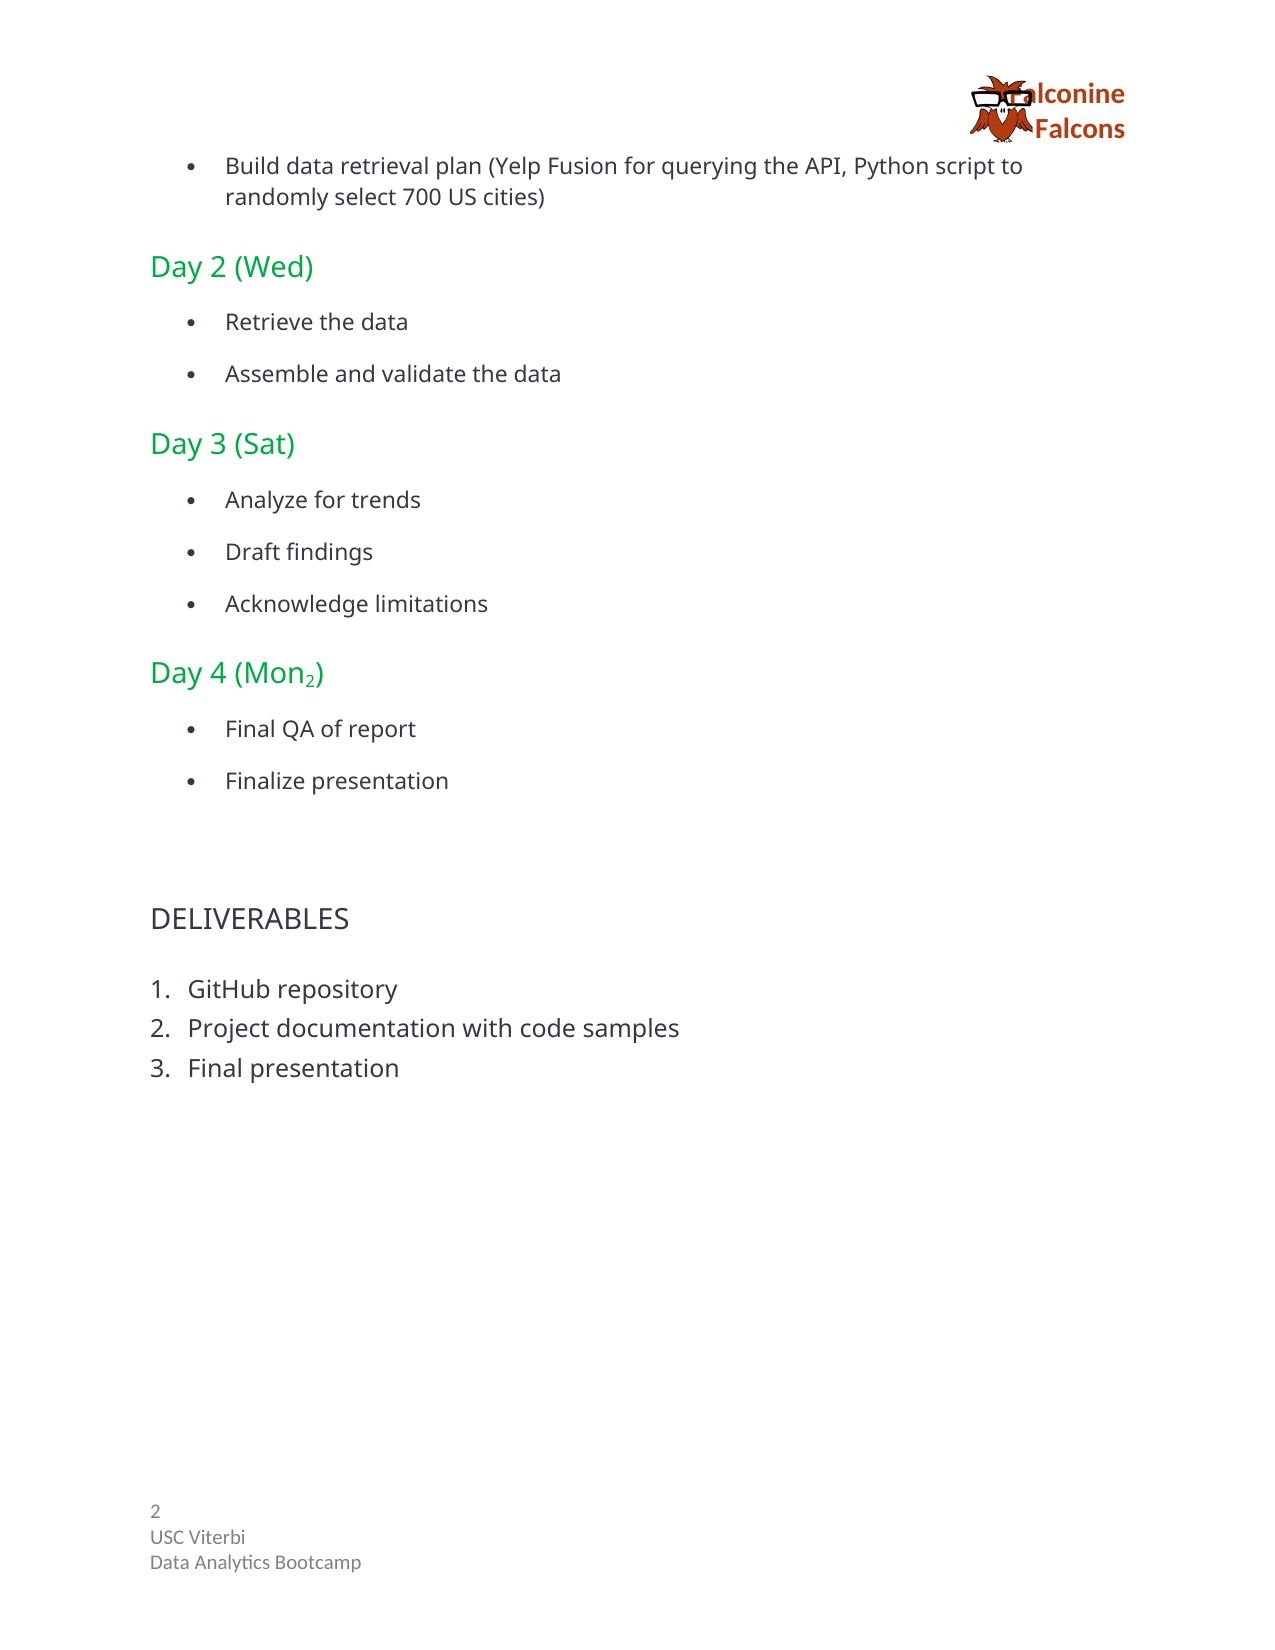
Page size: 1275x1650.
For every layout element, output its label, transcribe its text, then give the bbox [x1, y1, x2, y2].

list Project documentation with code samples [150, 1011, 1125, 1045]
list Retrieve the data [187, 306, 1125, 338]
text Day 2 (Wed) [150, 246, 1125, 286]
list Build data retrieval plan (Yelp Fusion for querying the API, Python script to randomly select 700 US cities) [187, 150, 1125, 212]
list Acknowledge limitations [187, 588, 1125, 619]
list Finalize presentation [187, 765, 1125, 796]
picture [970, 75, 1033, 143]
text DELIVERABLES [150, 898, 1125, 938]
list Final presentation [150, 1050, 1125, 1084]
text Day 3 (Sat) [150, 423, 1125, 463]
list Final QA of report [187, 713, 1125, 744]
list Analyze for trends [187, 483, 1125, 515]
list GitHub repository [150, 972, 1125, 1006]
text Day 4 (Mon2) [150, 652, 1125, 692]
list Assemble and validate the data [187, 358, 1125, 390]
list Draft findings [187, 536, 1125, 567]
